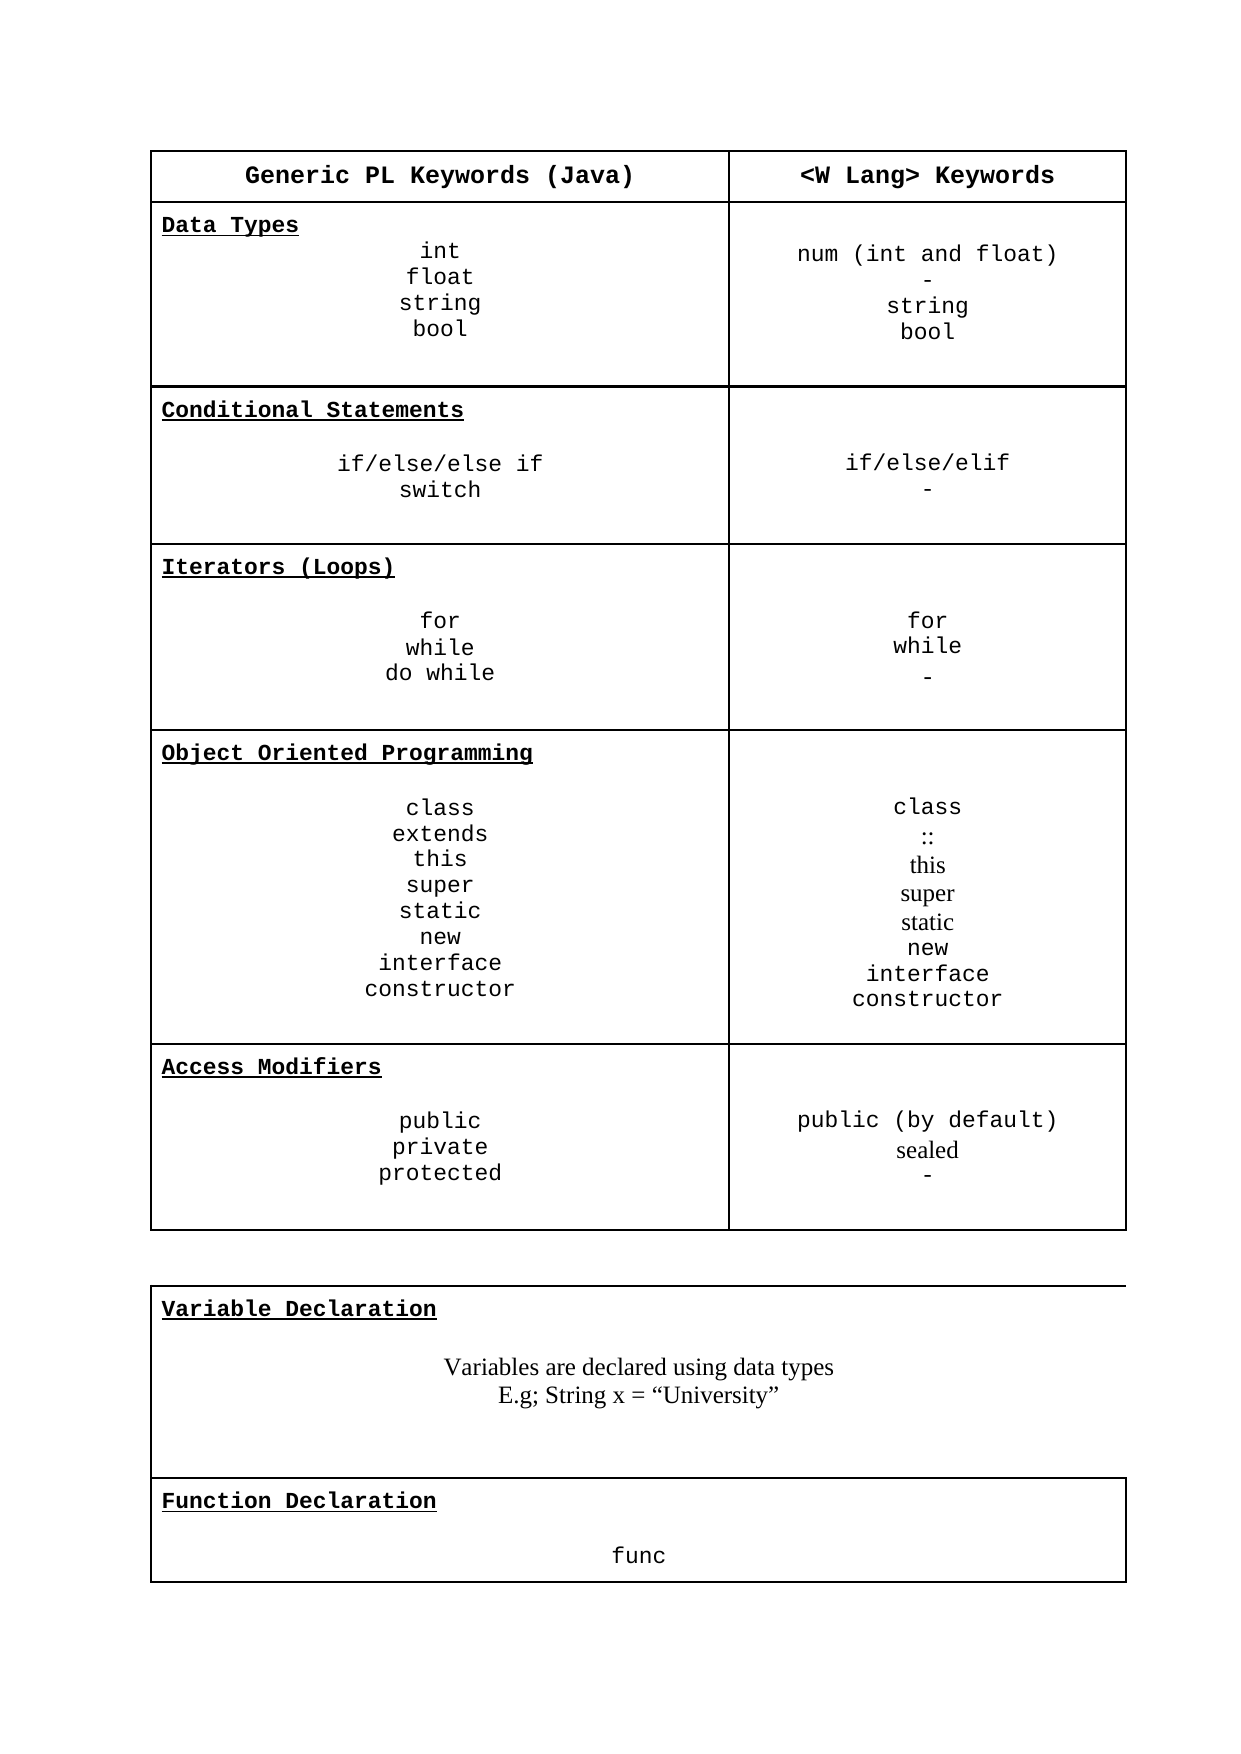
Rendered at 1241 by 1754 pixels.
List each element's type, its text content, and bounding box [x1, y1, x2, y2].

table_header <W Lang> Keywords [730, 152, 1125, 201]
table_cell for while - [730, 545, 1125, 729]
table_cell Object Oriented Programming class extends this super static new interface constructor [152, 731, 728, 1043]
table_cell Data Types int float string bool [152, 203, 728, 385]
table_header Generic PL Keywords (Java) [152, 152, 728, 201]
table_cell Iterators (Loops) for while do while [152, 545, 728, 729]
table_cell Conditional Statements if/else/else if switch [152, 388, 728, 543]
table_cell Access Modifiers public private protected [152, 1045, 728, 1229]
table_cell if/else/elif - [730, 388, 1125, 543]
table_cell num (int and float) - string bool [730, 203, 1125, 385]
table_cell public (by default) sealed - [730, 1045, 1125, 1229]
table_cell class :: this super static new interface constructor [730, 731, 1125, 1043]
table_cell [152, 1479, 1125, 1581]
table_header Variable Declaration Variables are declared using data types E.g; String x = “University” [152, 1287, 1126, 1477]
